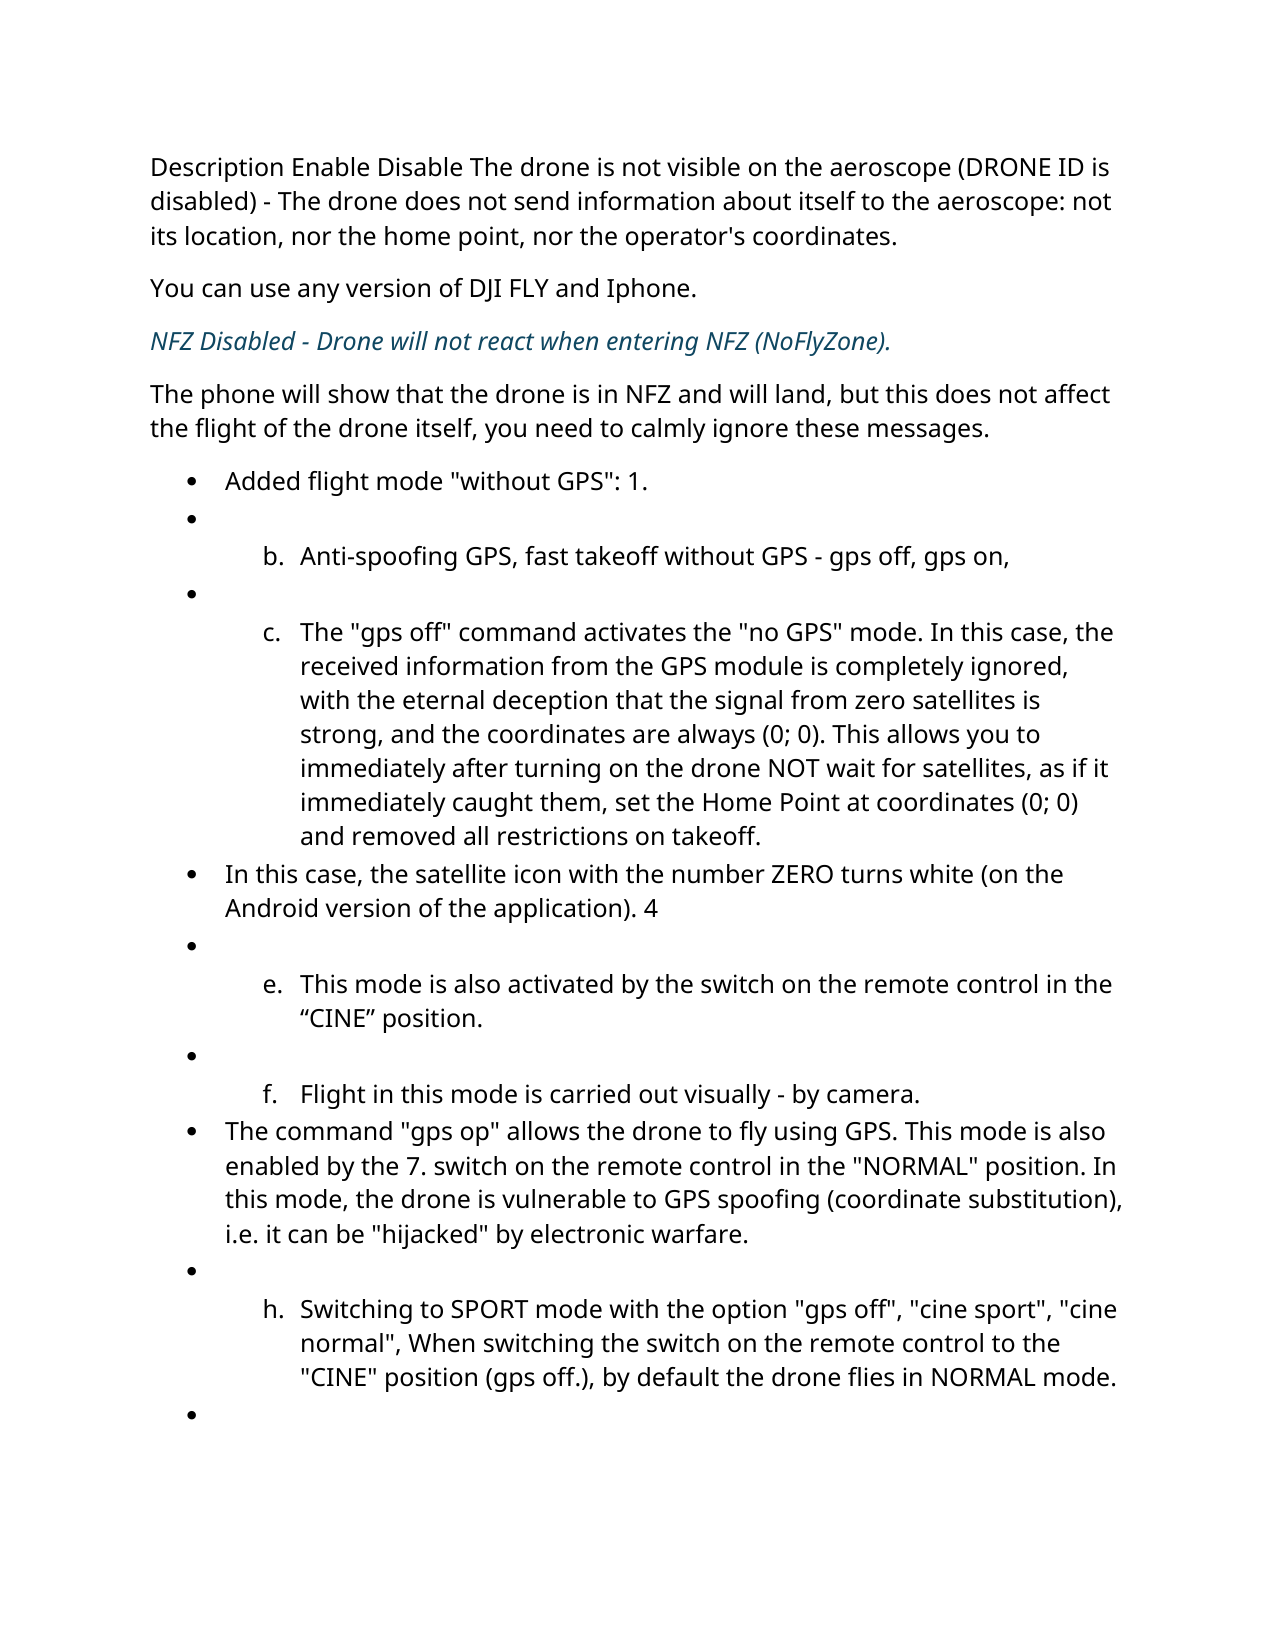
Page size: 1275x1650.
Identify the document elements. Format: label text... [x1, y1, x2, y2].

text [150, 150, 1125, 252]
list Switching to SPORT mode with the option "gps off", "cine sport", "cine normal", When switching the switch on the remote control to the "CINE" position (gps off.), by default the drone flies in NORMAL mode. [262, 1292, 1125, 1394]
subtitle NFZ Disabled - Drone will not react when entering NFZ (NoFlyZone). [150, 324, 1125, 358]
list This mode is also activated by the switch on the remote control in the “CINE” position. [262, 967, 1125, 1035]
list Added flight mode "without GPS": 1. [187, 463, 1125, 497]
list Anti-spoofing GPS, fast takeoff without GPS - gps off, gps on, [262, 539, 1125, 573]
list The "gps off" command activates the "no GPS" mode. In this case, the received information from the GPS module is completely ignored, with the eternal deception that the signal from zero satellites is strong, and the coordinates are always (0; 0). This allows you to immediately after turning on the drone NOT wait for satellites, as if it immediately caught them, set the Home Point at coordinates (0; 0) and removed all restrictions on takeoff. [262, 615, 1125, 853]
text You can use any version of DJI FLY and Iphone. [150, 271, 1125, 305]
list Flight in this mode is carried out visually - by camera. [262, 1076, 1125, 1110]
list The command "gps op" allows the drone to fly using GPS. This mode is also enabled by the 7. switch on the remote control in the "NORMAL" position. In this mode, the drone is vulnerable to GPS spoofing (coordinate substitution), i.e. it can be "hijacked" by electronic warfare. [187, 1114, 1125, 1250]
list In this case, the satellite icon with the number ZERO turns white (on the Android version of the application). 4 [187, 857, 1125, 925]
text The phone will show that the drone is in NFZ and will land, but this does not affect the flight of the drone itself, you need to calmly ignore these messages. [150, 377, 1125, 445]
